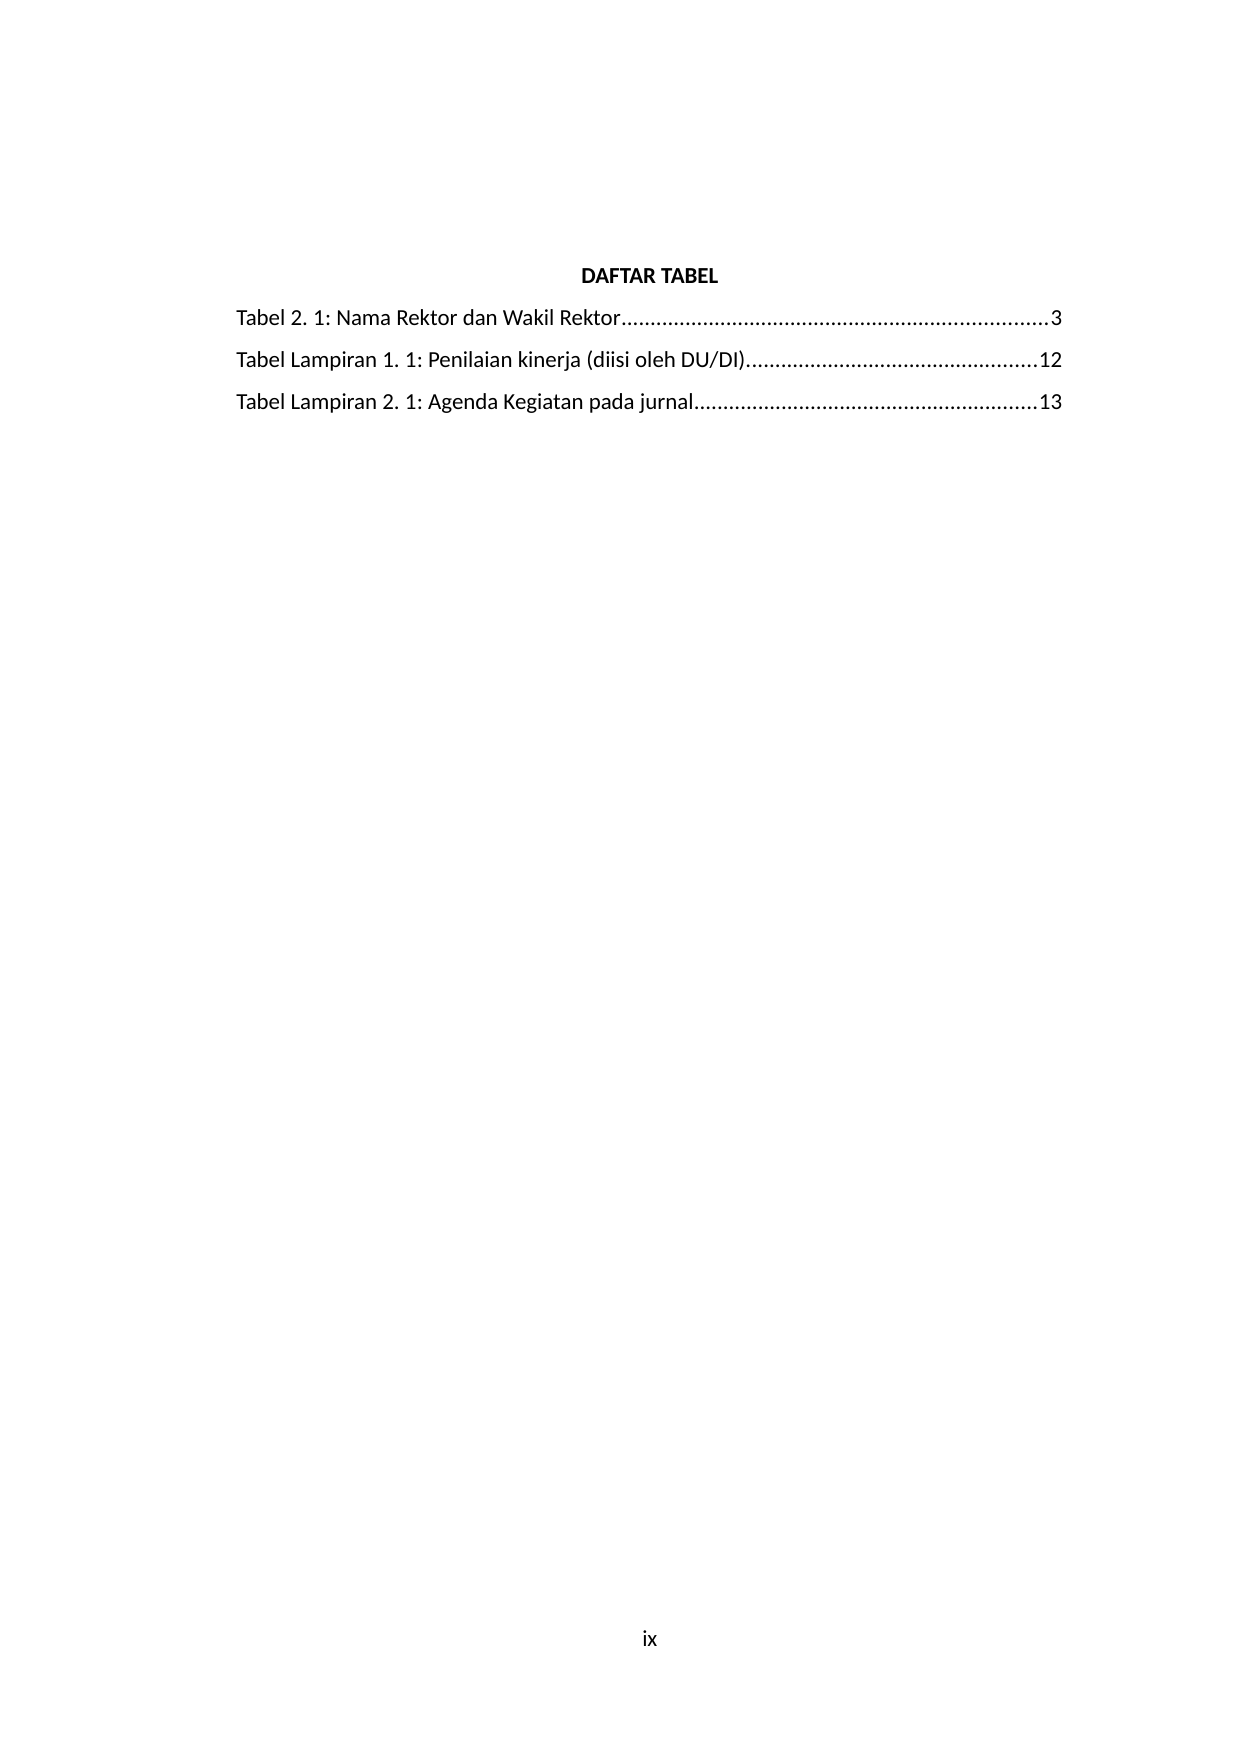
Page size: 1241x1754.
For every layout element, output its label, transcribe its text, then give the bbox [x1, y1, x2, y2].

subtitle DAFTAR TABEL [236, 261, 1063, 289]
text Tabel 2. 1: Nama Rektor dan Wakil Rektor 3 [236, 303, 1063, 331]
text Tabel Lampiran 2. 1: Agenda Kegiatan pada jurnal 13 [236, 387, 1063, 415]
text Tabel Lampiran 1. 1: Penilaian kinerja (diisi oleh DU/DI). 12 [236, 345, 1063, 373]
